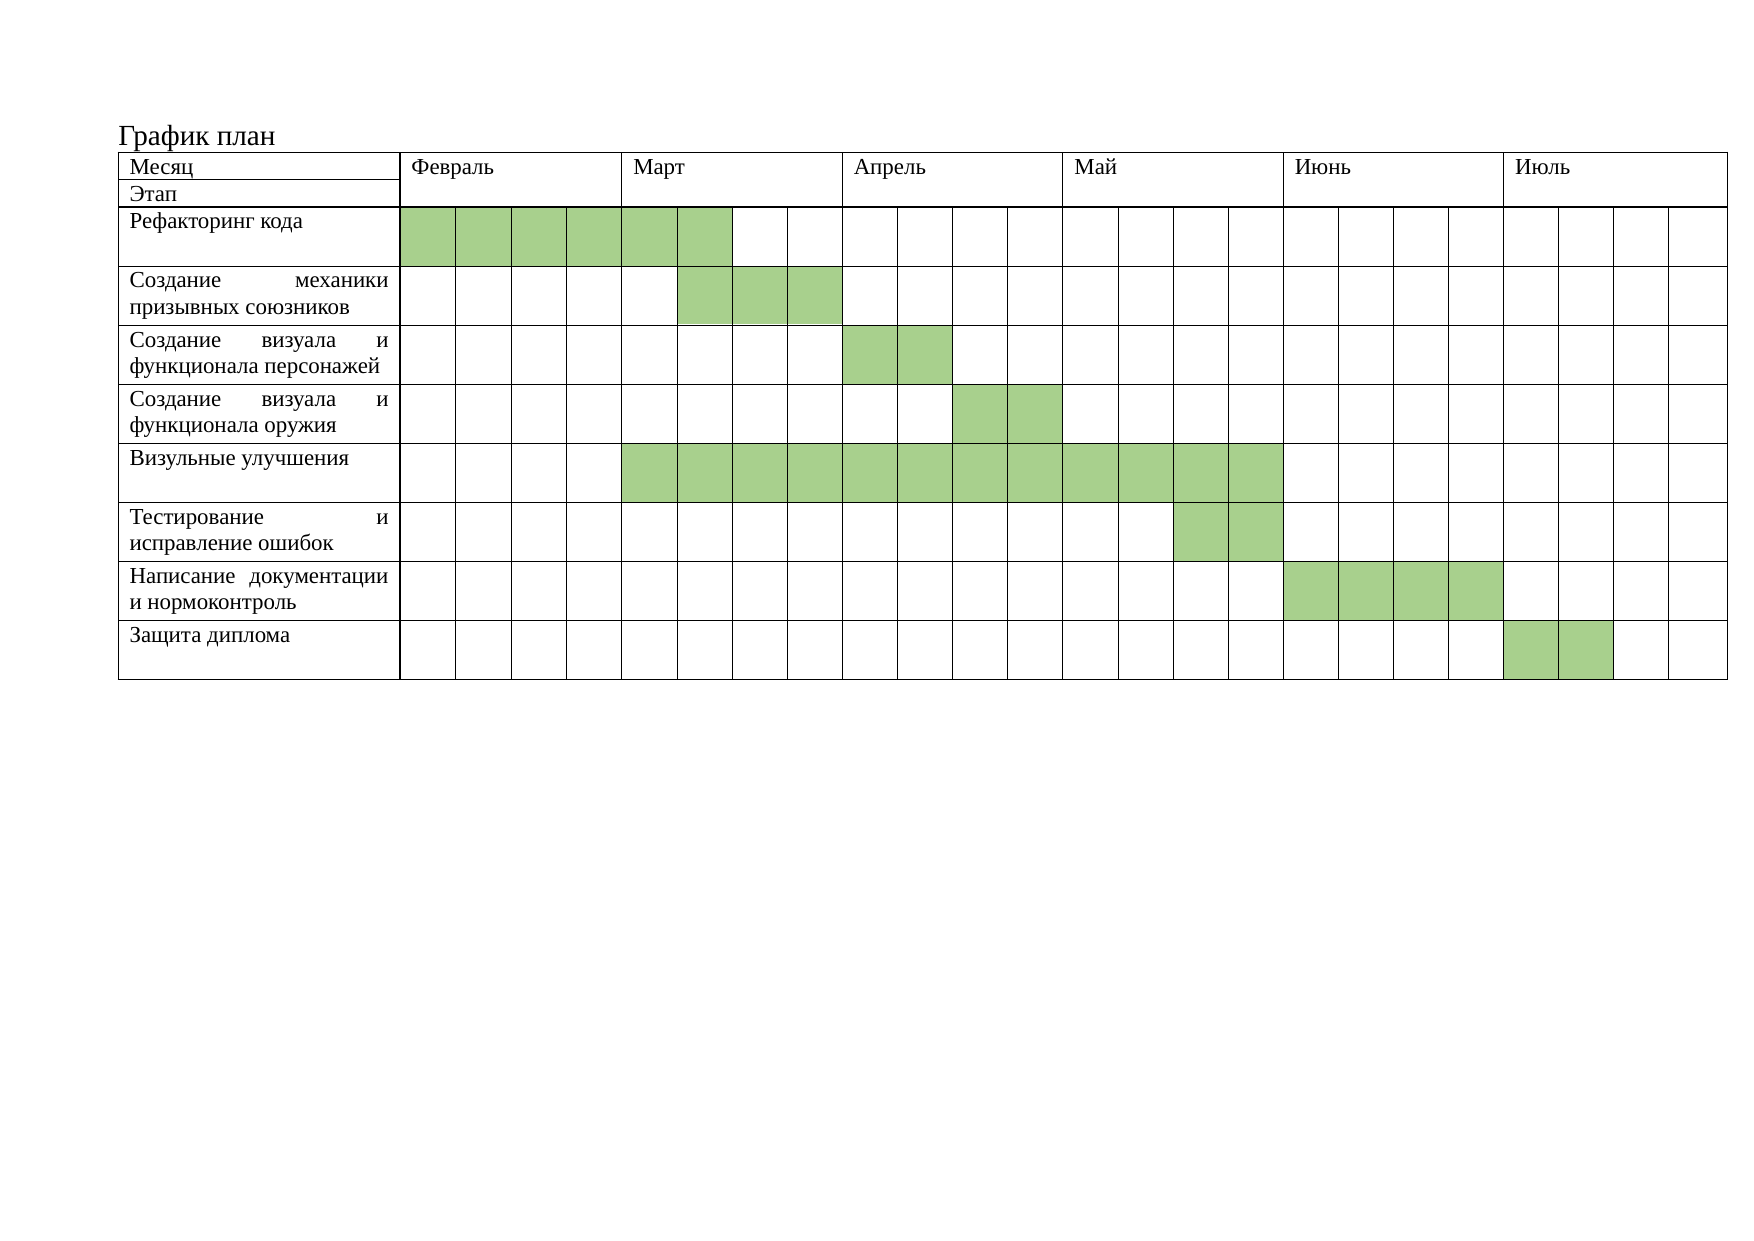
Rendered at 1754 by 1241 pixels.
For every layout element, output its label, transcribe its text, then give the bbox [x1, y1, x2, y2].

table_cell [1669, 444, 1727, 502]
table_cell [1394, 621, 1448, 679]
table_cell [953, 267, 1007, 324]
table_cell [622, 385, 677, 443]
table_cell [1559, 503, 1613, 561]
table_cell [1394, 208, 1448, 266]
table_cell [1339, 444, 1393, 502]
table_cell [953, 385, 1007, 443]
table_cell [733, 444, 787, 502]
table_cell [678, 444, 732, 502]
table_cell [733, 621, 787, 679]
table_cell [1449, 208, 1503, 266]
table_cell [1119, 444, 1173, 502]
table_header Март [622, 153, 842, 206]
table_cell [678, 385, 732, 443]
table_cell [1614, 562, 1668, 620]
table_cell [1504, 562, 1558, 620]
table_cell [1174, 267, 1228, 324]
table_cell [456, 621, 511, 679]
table_cell [953, 444, 1007, 502]
table_cell [678, 562, 732, 620]
table_cell [1174, 562, 1228, 620]
table_cell [1284, 208, 1338, 266]
table_cell [733, 562, 787, 620]
table_cell [1614, 503, 1668, 561]
table_cell [898, 208, 952, 266]
table_cell [678, 621, 732, 679]
table_cell [843, 208, 897, 266]
table_cell [1449, 562, 1503, 620]
table_cell [1229, 208, 1283, 266]
table_cell [1063, 385, 1118, 443]
table_cell [898, 621, 952, 679]
table_cell [1119, 562, 1173, 620]
table_cell [1394, 503, 1448, 561]
table_cell [1394, 267, 1448, 324]
table_cell [898, 444, 952, 502]
table_cell [898, 267, 952, 324]
table_cell [1063, 503, 1118, 561]
table_cell [1229, 562, 1283, 620]
table_cell [1504, 444, 1558, 502]
table_cell [1504, 267, 1558, 324]
table_cell [401, 621, 455, 679]
table_cell [953, 503, 1007, 561]
table_cell [843, 326, 897, 384]
table_cell [733, 385, 787, 443]
table_cell [1229, 503, 1283, 561]
table_cell [1559, 621, 1613, 679]
table_cell [678, 503, 732, 561]
table_cell [1063, 267, 1118, 324]
table_cell [953, 326, 1007, 384]
table_cell [1174, 444, 1228, 502]
table_cell [1614, 326, 1668, 384]
table_cell [843, 444, 897, 502]
table_cell [1284, 326, 1338, 384]
table_cell [1669, 621, 1727, 679]
table_cell [1559, 385, 1613, 443]
table_cell [1339, 208, 1393, 266]
table_cell Визульные улучшения [119, 444, 399, 502]
table_cell [898, 562, 952, 620]
table_cell [1229, 326, 1283, 384]
table_cell [456, 326, 511, 384]
table_cell [1339, 562, 1393, 620]
table_cell [1119, 267, 1173, 324]
table_cell [456, 503, 511, 561]
table_cell [401, 208, 455, 266]
table_cell [1119, 503, 1173, 561]
table_cell [512, 267, 566, 324]
table_cell [1504, 621, 1558, 679]
table_cell [401, 503, 455, 561]
table_cell [1174, 503, 1228, 561]
table_cell [456, 208, 511, 266]
table_cell [1669, 326, 1727, 384]
table_cell [678, 326, 732, 384]
table_header Февраль [401, 153, 621, 206]
table_cell [1449, 326, 1503, 384]
table_cell [788, 267, 842, 324]
table_cell [1119, 621, 1173, 679]
table_cell [567, 444, 621, 502]
table_cell [1284, 444, 1338, 502]
table_cell [512, 562, 566, 620]
table_cell [1669, 385, 1727, 443]
table_cell [1394, 385, 1448, 443]
table_cell [1669, 208, 1727, 266]
table_cell [1229, 444, 1283, 502]
table_cell [1614, 621, 1668, 679]
table_cell [953, 562, 1007, 620]
table_cell [1614, 267, 1668, 324]
table_header Апрель [843, 153, 1062, 206]
table_cell [1008, 503, 1062, 561]
table_cell [678, 208, 732, 266]
table_cell [1008, 267, 1062, 324]
table_cell [1339, 385, 1393, 443]
table_header Июнь [1284, 153, 1503, 206]
table_cell [953, 621, 1007, 679]
table_cell [1174, 621, 1228, 679]
table_cell [1063, 562, 1118, 620]
table_cell [512, 208, 566, 266]
table_cell Рефакторинг кода [119, 208, 399, 266]
table_cell [512, 503, 566, 561]
table_cell [1339, 326, 1393, 384]
table_cell Написание документации и нормоконтроль [119, 562, 399, 620]
table_cell [1394, 562, 1448, 620]
table_cell [1008, 385, 1062, 443]
table_cell [1504, 326, 1558, 384]
table_cell [1063, 326, 1118, 384]
table_cell [1449, 444, 1503, 502]
table_cell [788, 444, 842, 502]
table_cell [1614, 385, 1668, 443]
table_cell [1614, 208, 1668, 266]
table_cell [401, 326, 455, 384]
table_cell [456, 562, 511, 620]
table_cell [1669, 267, 1727, 324]
table_cell [1504, 208, 1558, 266]
table_cell [456, 444, 511, 502]
table_cell [1174, 326, 1228, 384]
table_cell [843, 503, 897, 561]
table_cell Тестирование и исправление ошибок [119, 503, 399, 561]
table_cell [567, 326, 621, 384]
table_cell [567, 621, 621, 679]
table_cell [401, 562, 455, 620]
table_cell [1284, 385, 1338, 443]
table_cell [1504, 385, 1558, 443]
table_cell [1008, 444, 1062, 502]
table_cell [788, 208, 842, 266]
table_header Май [1063, 153, 1283, 206]
table_cell [1449, 385, 1503, 443]
table_cell [1063, 444, 1118, 502]
table_cell [622, 503, 677, 561]
table_cell [567, 562, 621, 620]
table_cell Создание визуала и функционала оружия [119, 385, 399, 443]
table_cell [512, 621, 566, 679]
table_cell [567, 208, 621, 266]
table_cell [1284, 562, 1338, 620]
table_cell [512, 444, 566, 502]
table_cell [1504, 503, 1558, 561]
table_cell [1394, 326, 1448, 384]
table_cell [733, 503, 787, 561]
table_cell [788, 621, 842, 679]
table_cell [401, 267, 455, 324]
table_cell Защита диплома [119, 621, 399, 679]
table_cell [843, 267, 897, 324]
table_cell [1559, 208, 1613, 266]
table_cell [567, 503, 621, 561]
table_cell [1339, 621, 1393, 679]
text График план [118, 118, 1695, 152]
table_cell [1229, 621, 1283, 679]
table_cell [622, 267, 677, 324]
table_cell [1449, 267, 1503, 324]
table_cell [733, 267, 787, 324]
table_cell [788, 385, 842, 443]
table_cell [1284, 503, 1338, 561]
table_cell [456, 267, 511, 324]
table_cell [1008, 208, 1062, 266]
table_cell [622, 208, 677, 266]
table_cell [1229, 385, 1283, 443]
table_cell [1174, 385, 1228, 443]
table_cell [1008, 326, 1062, 384]
table_cell Создание визуала и функционала персонажей [119, 326, 399, 384]
table_cell [843, 385, 897, 443]
table_cell [843, 562, 897, 620]
table_cell [733, 208, 787, 266]
table_cell [953, 208, 1007, 266]
table_cell [1008, 562, 1062, 620]
table_header Июль [1504, 153, 1727, 206]
table_cell [678, 267, 732, 324]
table_cell [1119, 208, 1173, 266]
table_cell [1559, 326, 1613, 384]
table_cell [1394, 444, 1448, 502]
table_cell [622, 562, 677, 620]
table_cell [1559, 267, 1613, 324]
table_cell [401, 444, 455, 502]
table_cell Создание механики призывных союзников [119, 267, 399, 324]
table_cell [843, 621, 897, 679]
table_cell [1063, 621, 1118, 679]
table_cell [512, 385, 566, 443]
table_cell [1119, 385, 1173, 443]
table_cell [1669, 562, 1727, 620]
table_cell [1339, 503, 1393, 561]
table_cell [401, 385, 455, 443]
table_cell [1174, 208, 1228, 266]
table_cell [1449, 621, 1503, 679]
table_cell [456, 385, 511, 443]
table_cell [567, 267, 621, 324]
table_cell [1284, 621, 1338, 679]
table_cell [622, 326, 677, 384]
table_cell [1008, 621, 1062, 679]
table_cell [788, 562, 842, 620]
table_cell [1449, 503, 1503, 561]
table_cell [788, 503, 842, 561]
table_cell [1063, 208, 1118, 266]
table_cell [1119, 326, 1173, 384]
table_cell [1614, 444, 1668, 502]
table_cell [1559, 444, 1613, 502]
table_cell Этап [119, 180, 399, 206]
table_cell [898, 503, 952, 561]
table_cell [1284, 267, 1338, 324]
table_cell [788, 326, 842, 384]
table_cell [733, 326, 787, 384]
table_cell [622, 444, 677, 502]
table_cell [1339, 267, 1393, 324]
table_cell [567, 385, 621, 443]
table_cell [622, 621, 677, 679]
table_cell [1669, 503, 1727, 561]
table_cell [898, 385, 952, 443]
table_cell [898, 326, 952, 384]
table_cell [1559, 562, 1613, 620]
table_cell [1229, 267, 1283, 324]
table_cell [512, 326, 566, 384]
table_header Месяц [119, 153, 399, 179]
